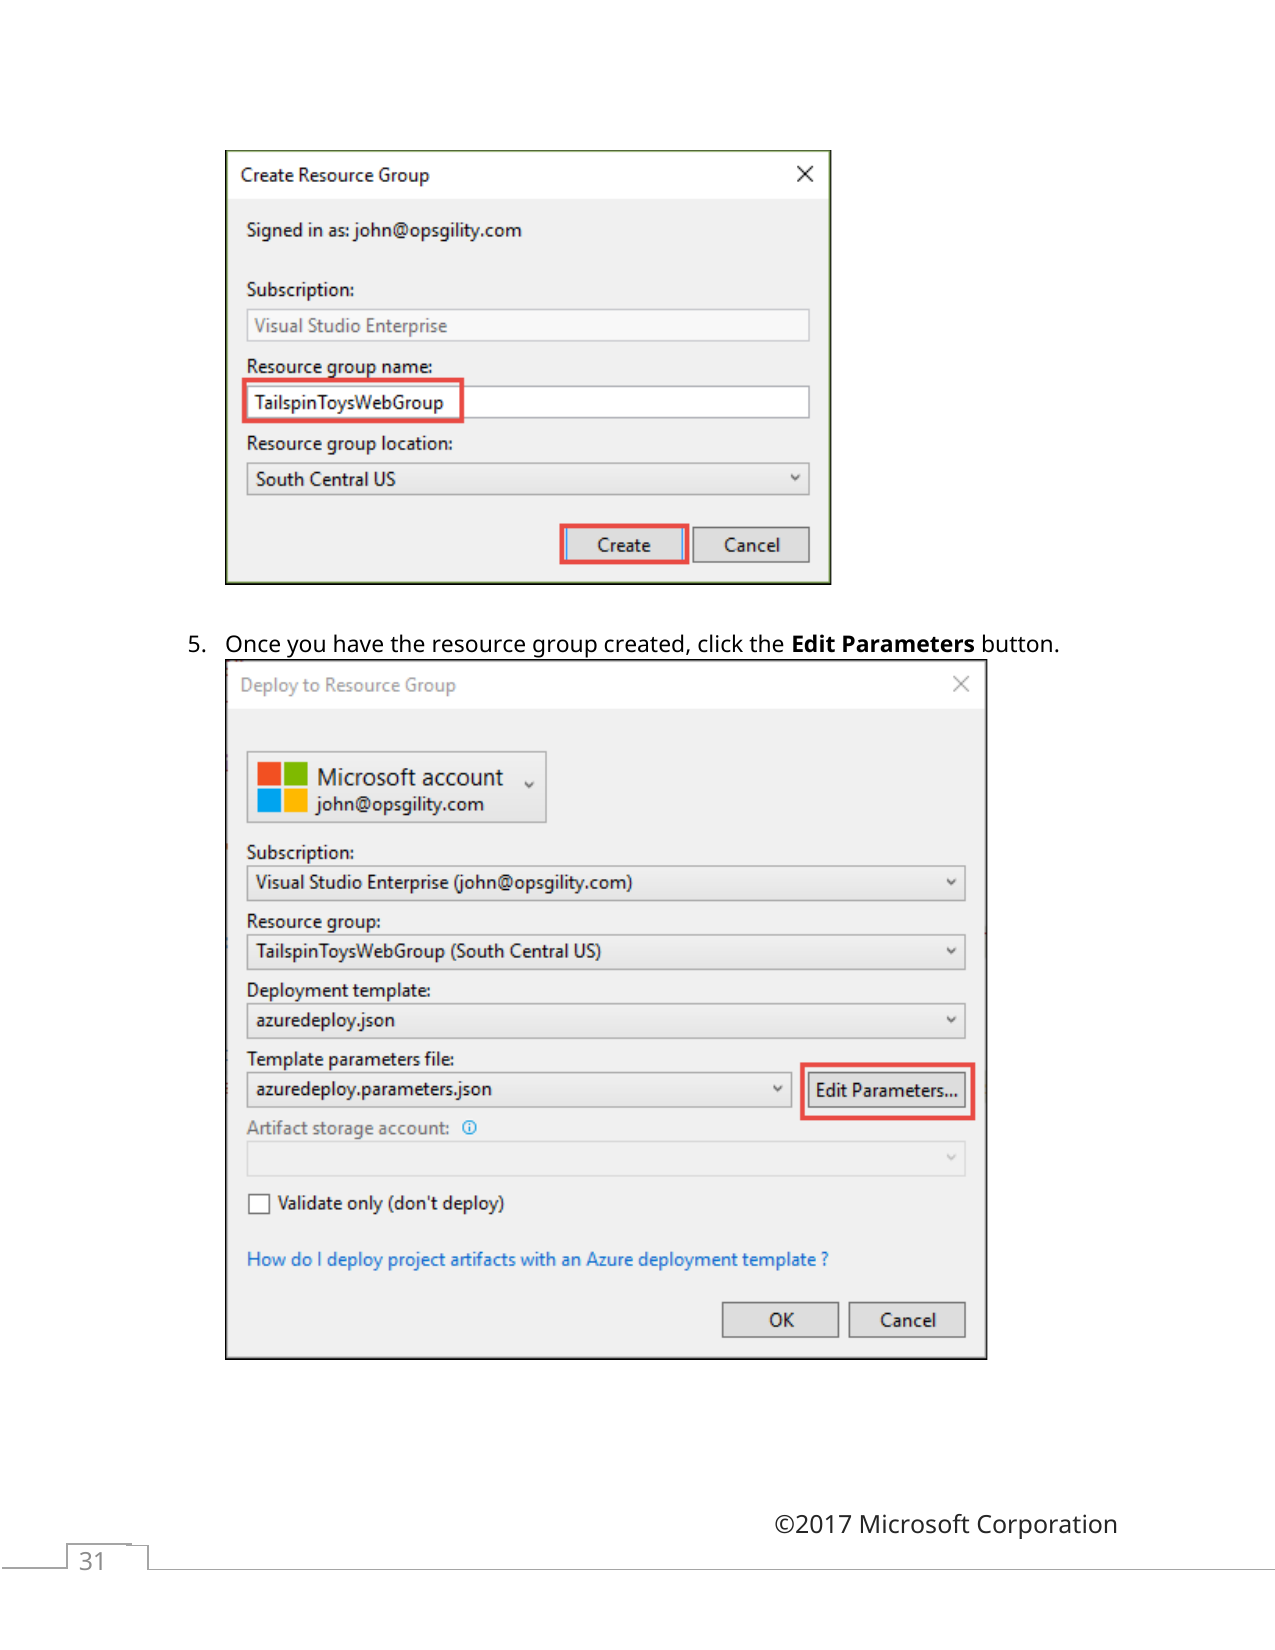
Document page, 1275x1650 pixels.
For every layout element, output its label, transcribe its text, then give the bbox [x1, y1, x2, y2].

picture [225, 150, 832, 585]
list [187, 150, 1125, 616]
picture [225, 659, 988, 1360]
